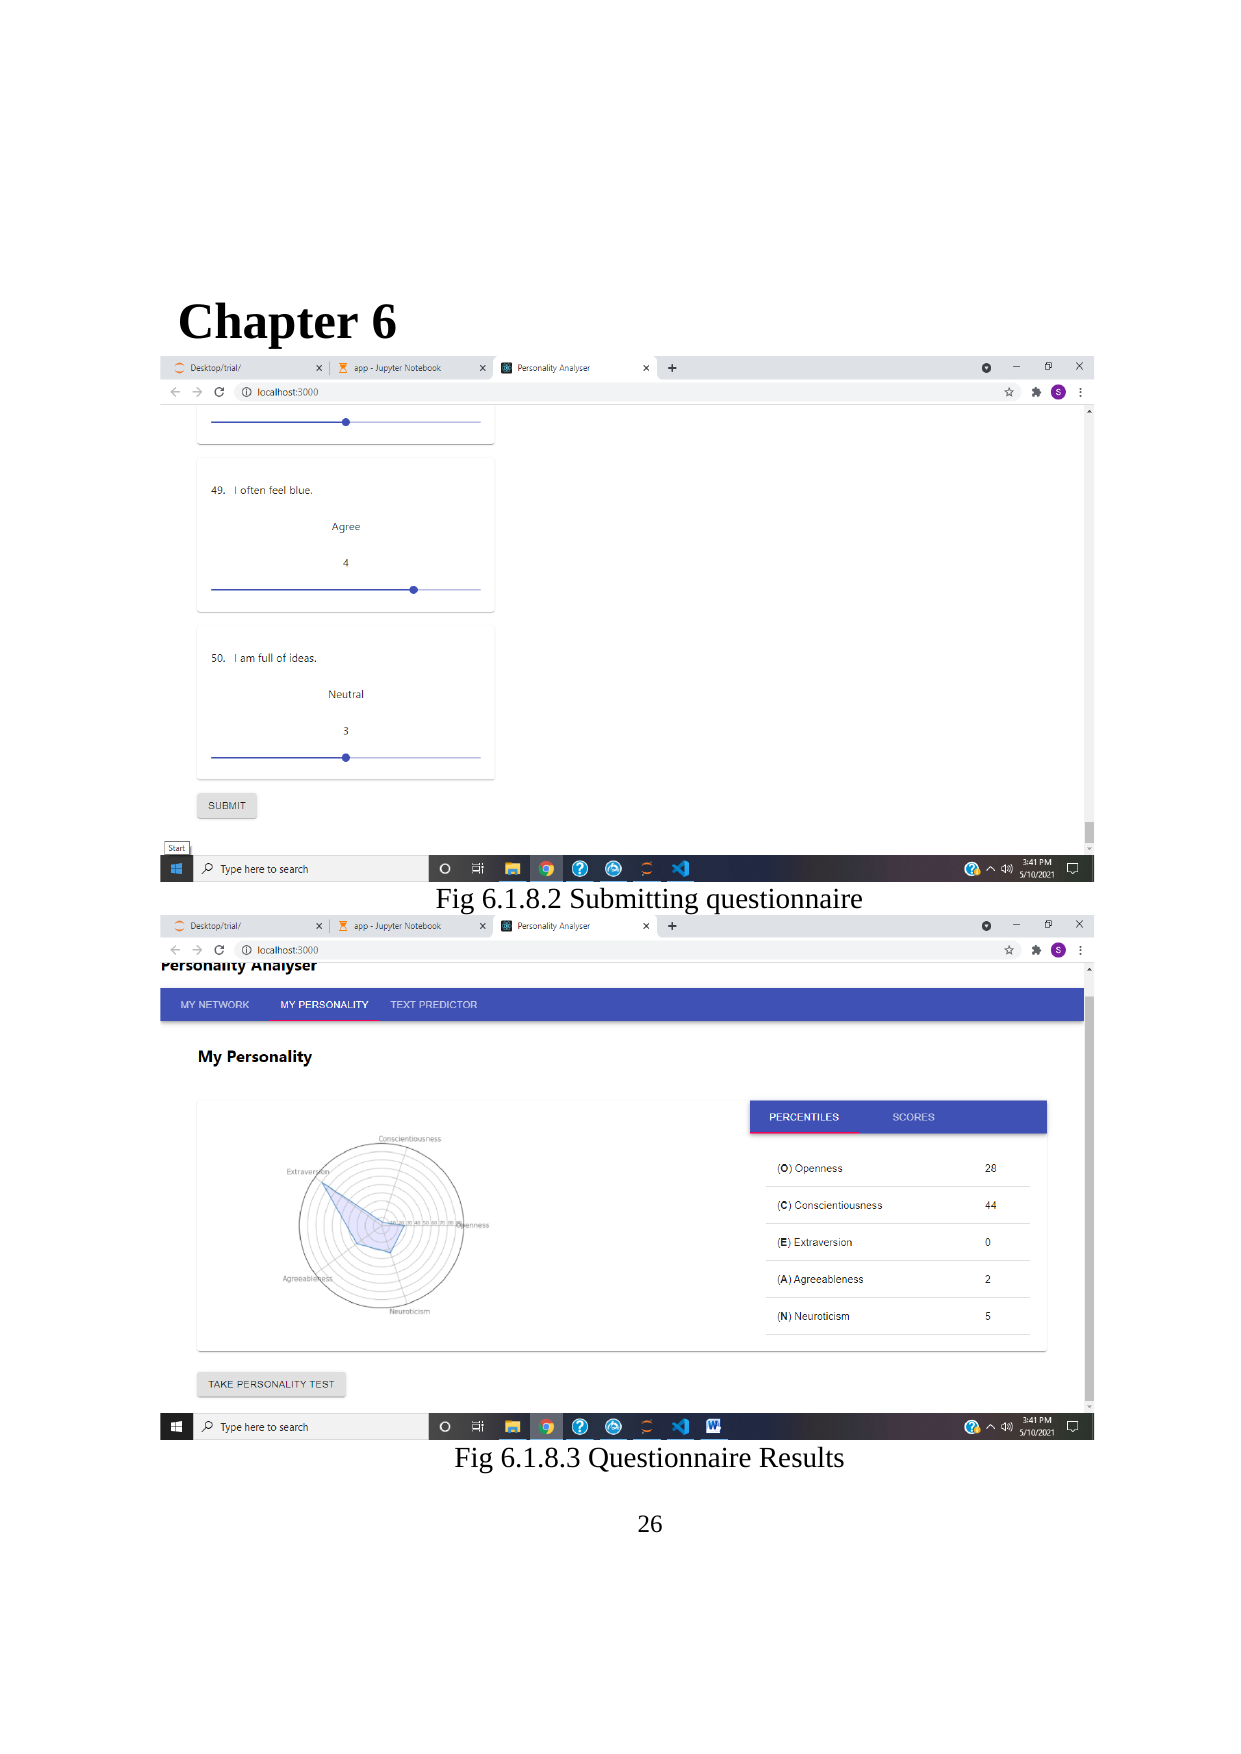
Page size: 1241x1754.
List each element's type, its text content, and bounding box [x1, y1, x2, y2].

text Fig 6.1.8.3 Questionnaire Results [160, 1440, 1138, 1474]
picture [160, 356, 1095, 882]
picture [160, 915, 1095, 1440]
text Fig 6.1.8.2 Submitting questionnaire [160, 881, 1138, 915]
